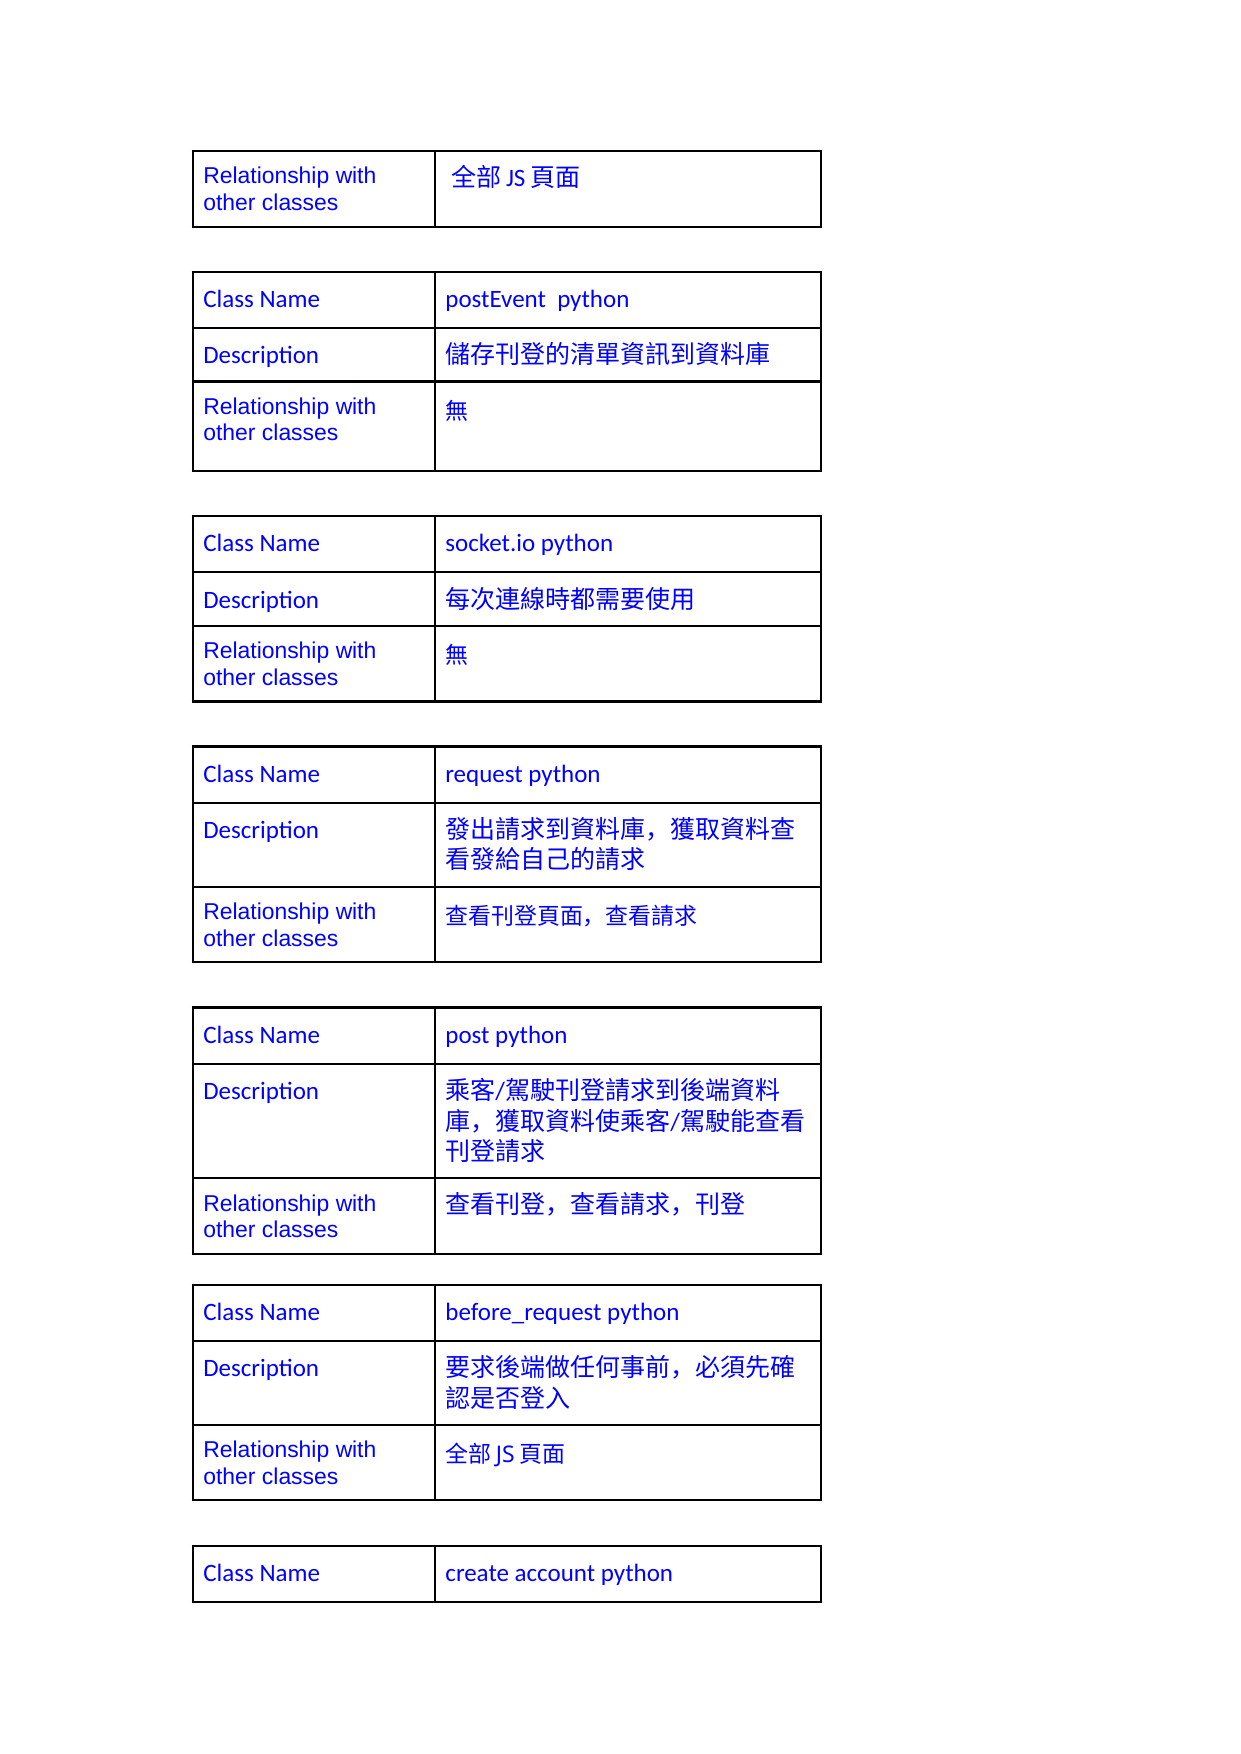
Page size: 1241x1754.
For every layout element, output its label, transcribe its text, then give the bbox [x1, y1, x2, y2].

table_cell [436, 1426, 820, 1499]
table_header postEvent python [436, 273, 820, 327]
table_header Class Name [194, 517, 434, 571]
table_cell [436, 383, 820, 470]
table_header before_request python [436, 1286, 820, 1340]
table_cell 要求後端做任何事前，必須先確認是否登入 [436, 1342, 820, 1424]
table_header create account python [436, 1547, 820, 1601]
table_header Class Name [194, 1286, 434, 1340]
table_header Class Name [194, 1547, 434, 1601]
table_cell [436, 888, 820, 961]
table_cell Relationship with other classes [194, 627, 434, 700]
table_header Class Name [194, 273, 434, 327]
table_cell Relationship with other classes [194, 383, 434, 470]
table_cell Description [194, 1065, 434, 1177]
table_cell [436, 627, 820, 700]
table_cell 每次連線時都需要使用 [436, 573, 820, 625]
table_header request python [436, 748, 820, 802]
table_header Class Name [194, 748, 434, 802]
table_cell Relationship with other classes [194, 1179, 434, 1253]
table_cell Relationship with other classes [194, 888, 434, 961]
table_cell Relationship with other classes [194, 152, 434, 226]
table_cell Description [194, 1342, 434, 1424]
table_cell Description [194, 329, 434, 380]
table_header socket.io python [436, 517, 820, 571]
table_cell Description [194, 804, 434, 886]
table_cell 查看刊登，查看請求，刊登 [436, 1179, 820, 1253]
table_cell Description [194, 573, 434, 625]
table_cell 全部JS頁面 [436, 152, 820, 226]
table_header post python [436, 1009, 820, 1063]
table_header Class Name [194, 1009, 434, 1063]
table_cell Relationship with other classes [194, 1426, 434, 1499]
table_cell 儲存刊登的清單資訊到資料庫 [436, 329, 820, 380]
table_cell 發出請求到資料庫，獲取資料查看發給自己的請求 [436, 804, 820, 886]
table_cell 乘客/駕駛刊登請求到後端資料庫，獲取資料使乘客/駕駛能查看刊登請求 [436, 1065, 820, 1177]
